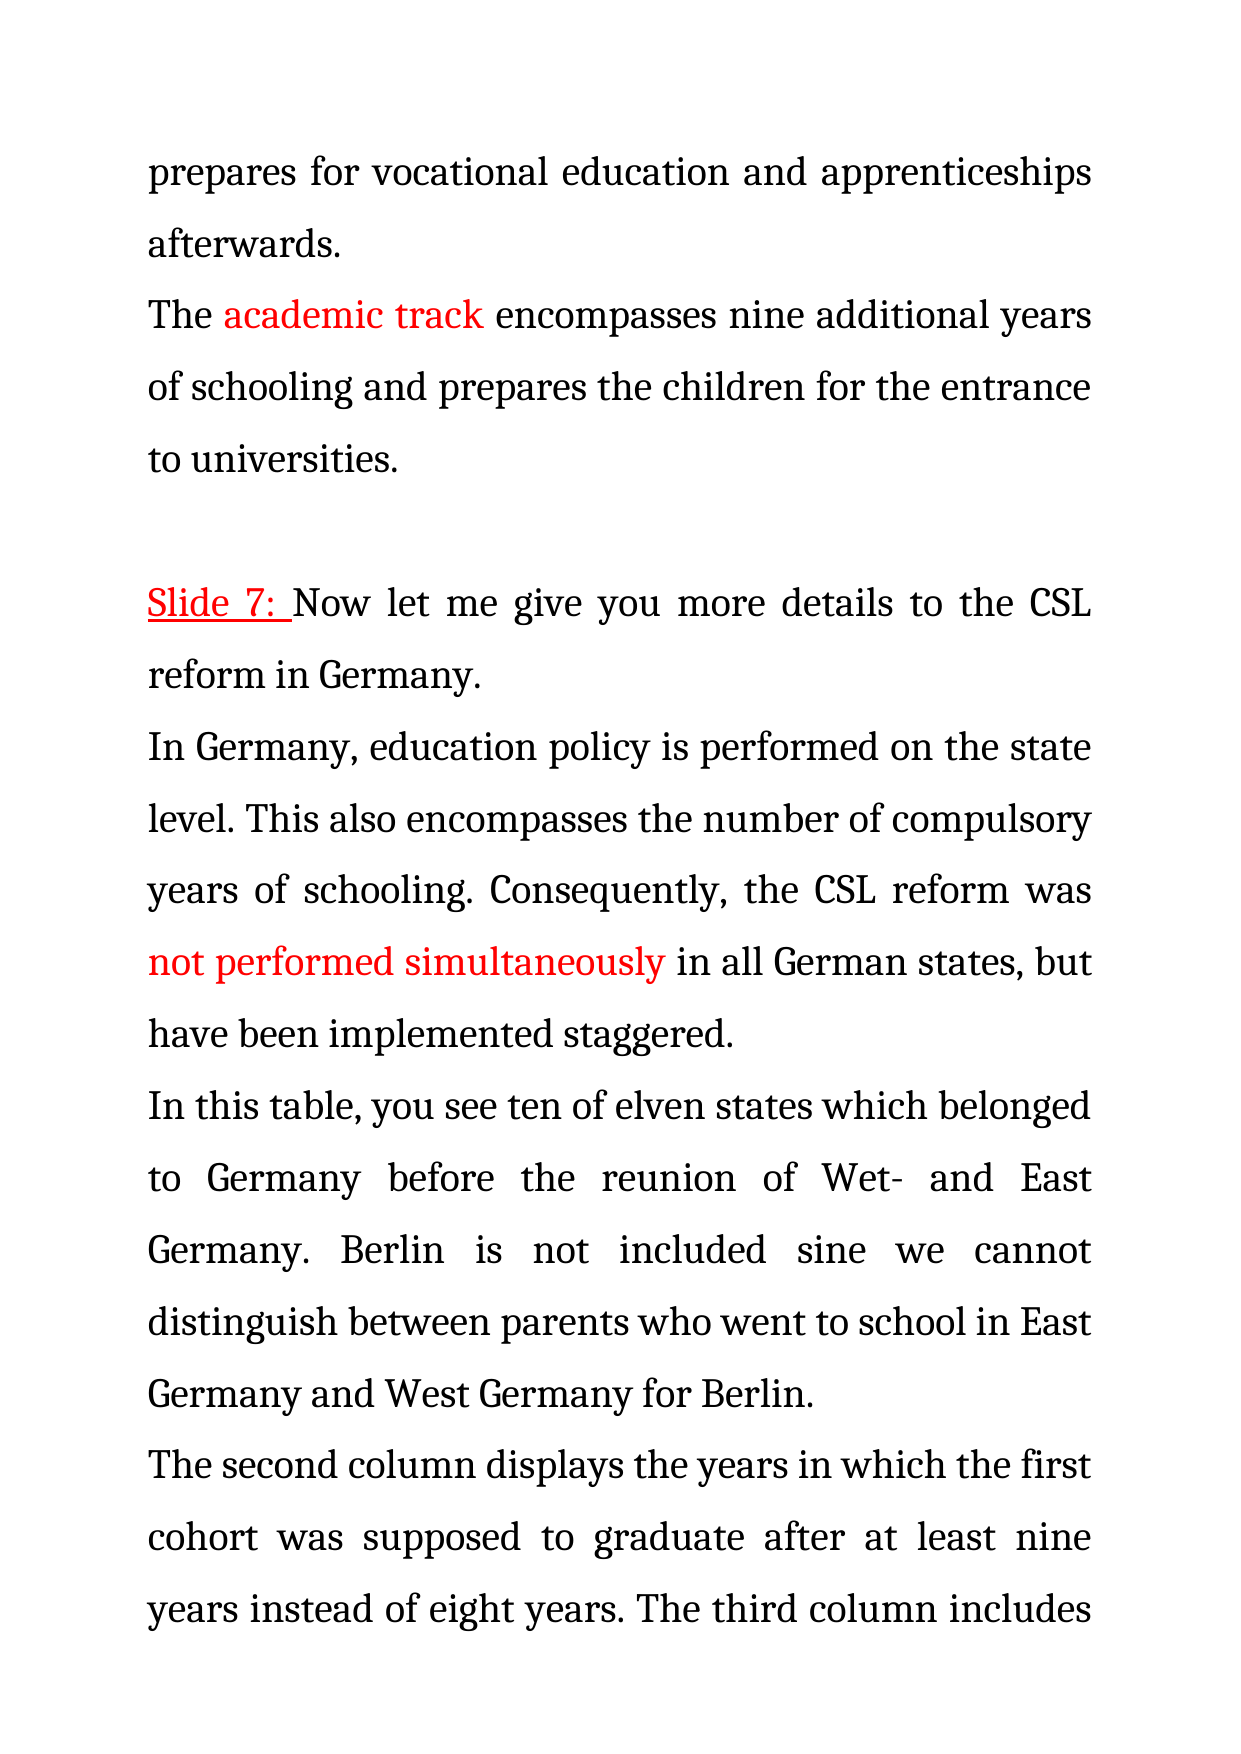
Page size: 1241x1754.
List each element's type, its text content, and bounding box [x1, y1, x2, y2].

text In Germany, education policy is performed on the state level. This also encompasses the number of compulsory years of schooling. Consequently, the CSL reform was not performed simultaneously in all German states, but have been implemented staggered. [148, 723, 1093, 1058]
text The academic track encompasses nine additional years of schooling and prepares the children for the entrance to universities. [148, 291, 1093, 483]
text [148, 1441, 1093, 1633]
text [148, 148, 1093, 267]
text Slide 7: Now let me give you more details to the CSL reform in Germany. [148, 579, 1093, 699]
text In this table, you see ten of elven states which belonged to Germany before the reunion of Wet- and East Germany. Berlin is not included sine we cannot distinguish between parents who went to school in East Germany and West Germany for Berlin. [148, 1082, 1093, 1417]
